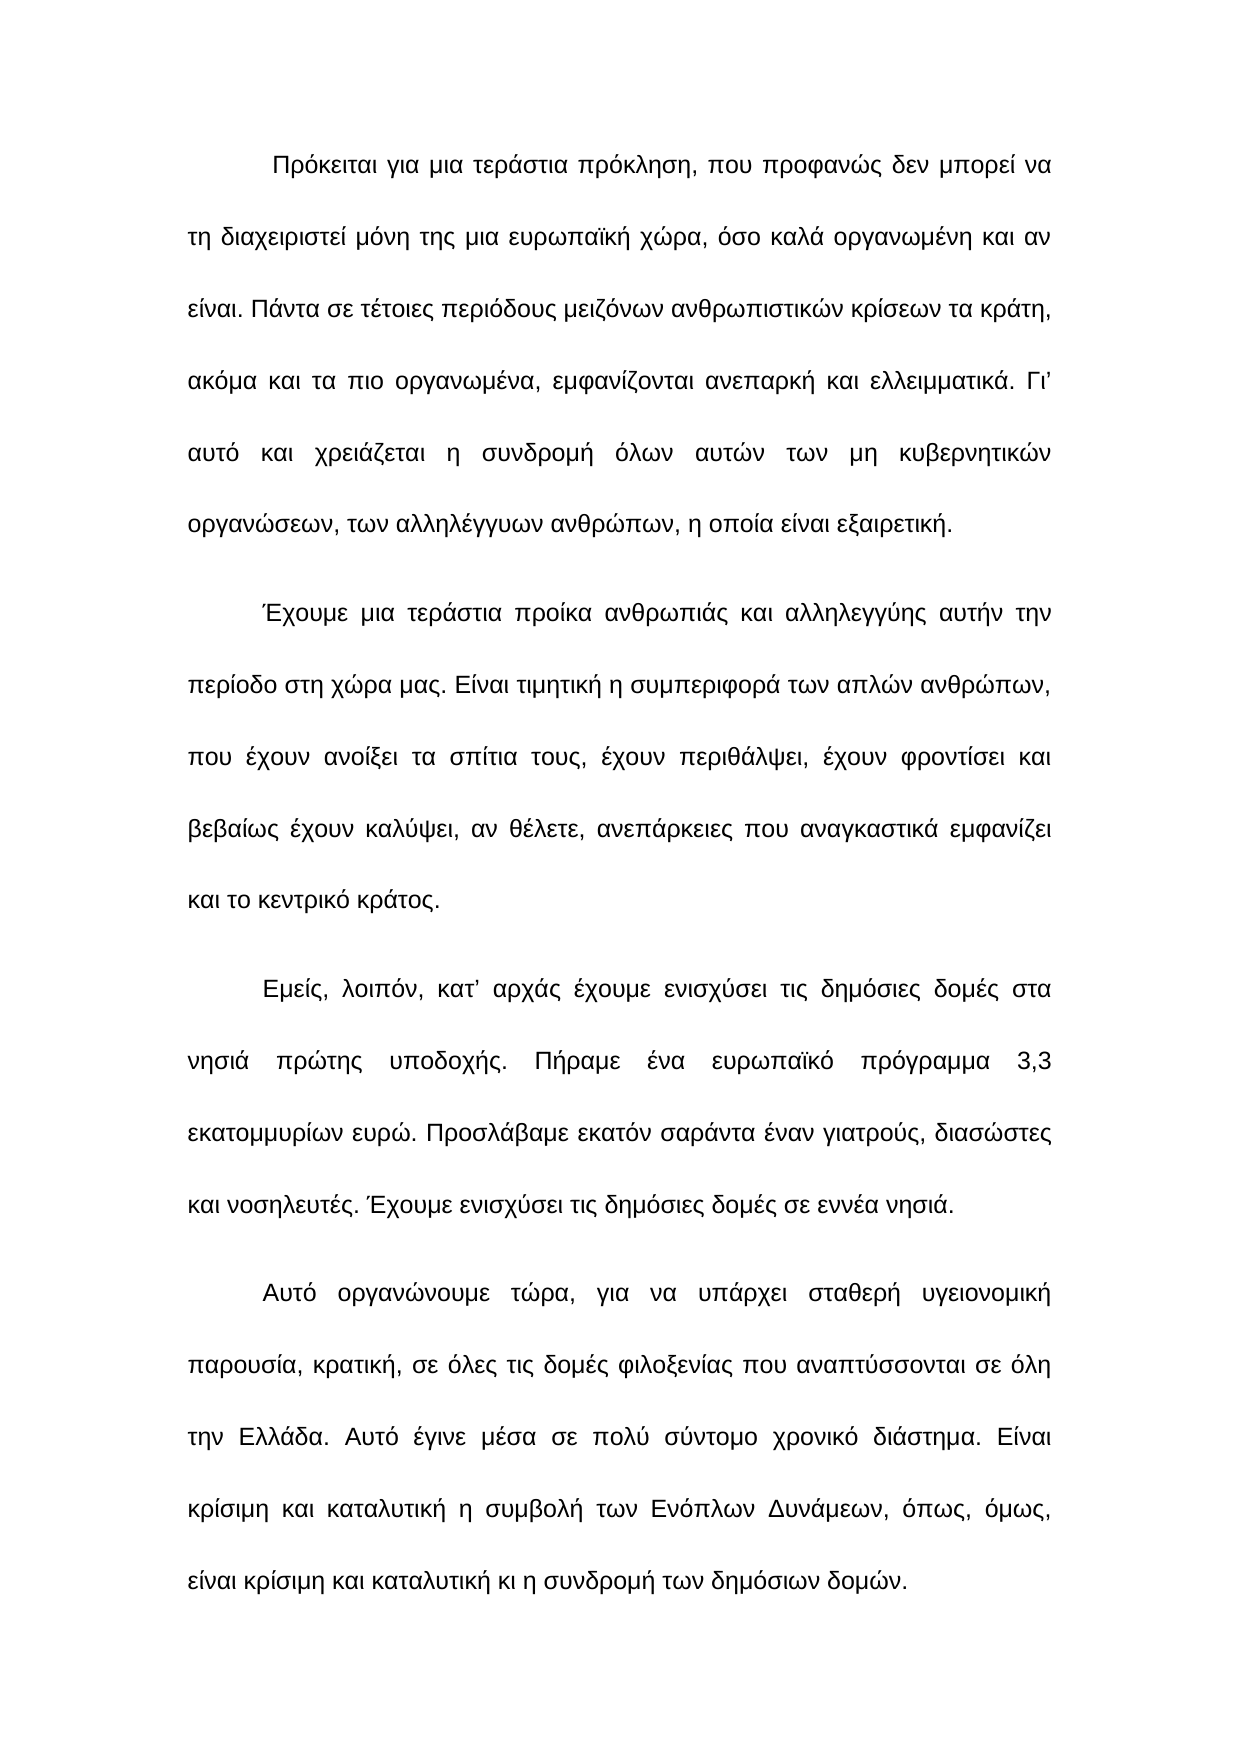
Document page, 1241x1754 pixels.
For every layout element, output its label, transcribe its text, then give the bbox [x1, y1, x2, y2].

text Έχουμε μια τεράστια προίκα ανθρωπιάς και αλληλεγγύης αυτήν την περίοδο στη χώρα μας. Είναι τιμητική η συμπεριφορά των απλών ανθρώπων, που έχουν ανοίξει τα σπίτια τους, έχουν περιθάλψει, έχουν φροντίσει και βεβαίως έχουν καλύψει, αν θέλετε, ανεπάρκειες που αναγκαστικά εμφανίζει και το κεντρικό κράτος. [187, 598, 1053, 914]
text Αυτό οργανώνουμε τώρα, για να υπάρχει σταθερή υγειονομική παρουσία, κρατική, σε όλες τις δομές φιλοξενίας που αναπτύσσονται σε όλη την Ελλάδα. Αυτό έγινε μέσα σε πολύ σύντομο χρονικό διάστημα. Είναι κρίσιμη και καταλυτική η συμβολή των Ενόπλων Δυνάμεων, όπως, όμως, είναι κρίσιμη και καταλυτική κι η συνδρομή των δημόσιων δομών. [187, 1278, 1053, 1594]
text Πρόκειται για μια τεράστια πρόκληση, που προφανώς δεν μπορεί να τη διαχειριστεί μόνη της μια ευρωπαϊκή χώρα, όσο καλά οργανωμένη και αν είναι. Πάντα σε τέτοιες περιόδους μειζόνων ανθρωπιστικών κρίσεων τα κράτη, ακόμα και τα πιο οργανωμένα, εμφανίζονται ανεπαρκή και ελλειμματικά. Γι’ αυτό και χρειάζεται η συνδρομή όλων αυτών των μη κυβερνητικών οργανώσεων, των αλληλέγγυων ανθρώπων, η οποία είναι εξαιρετική. [187, 150, 1053, 538]
text Εμείς, λοιπόν, κατ’ αρχάς έχουμε ενισχύσει τις δημόσιες δομές στα νησιά πρώτης υποδοχής. Πήραμε ένα ευρωπαϊκό πρόγραμμα 3,3 εκατομμυρίων ευρώ. Προσλάβαμε εκατόν σαράντα έναν γιατρούς, διασώστες και νοσηλευτές. Έχουμε ενισχύσει τις δημόσιες δομές σε εννέα νησιά. [187, 974, 1053, 1218]
